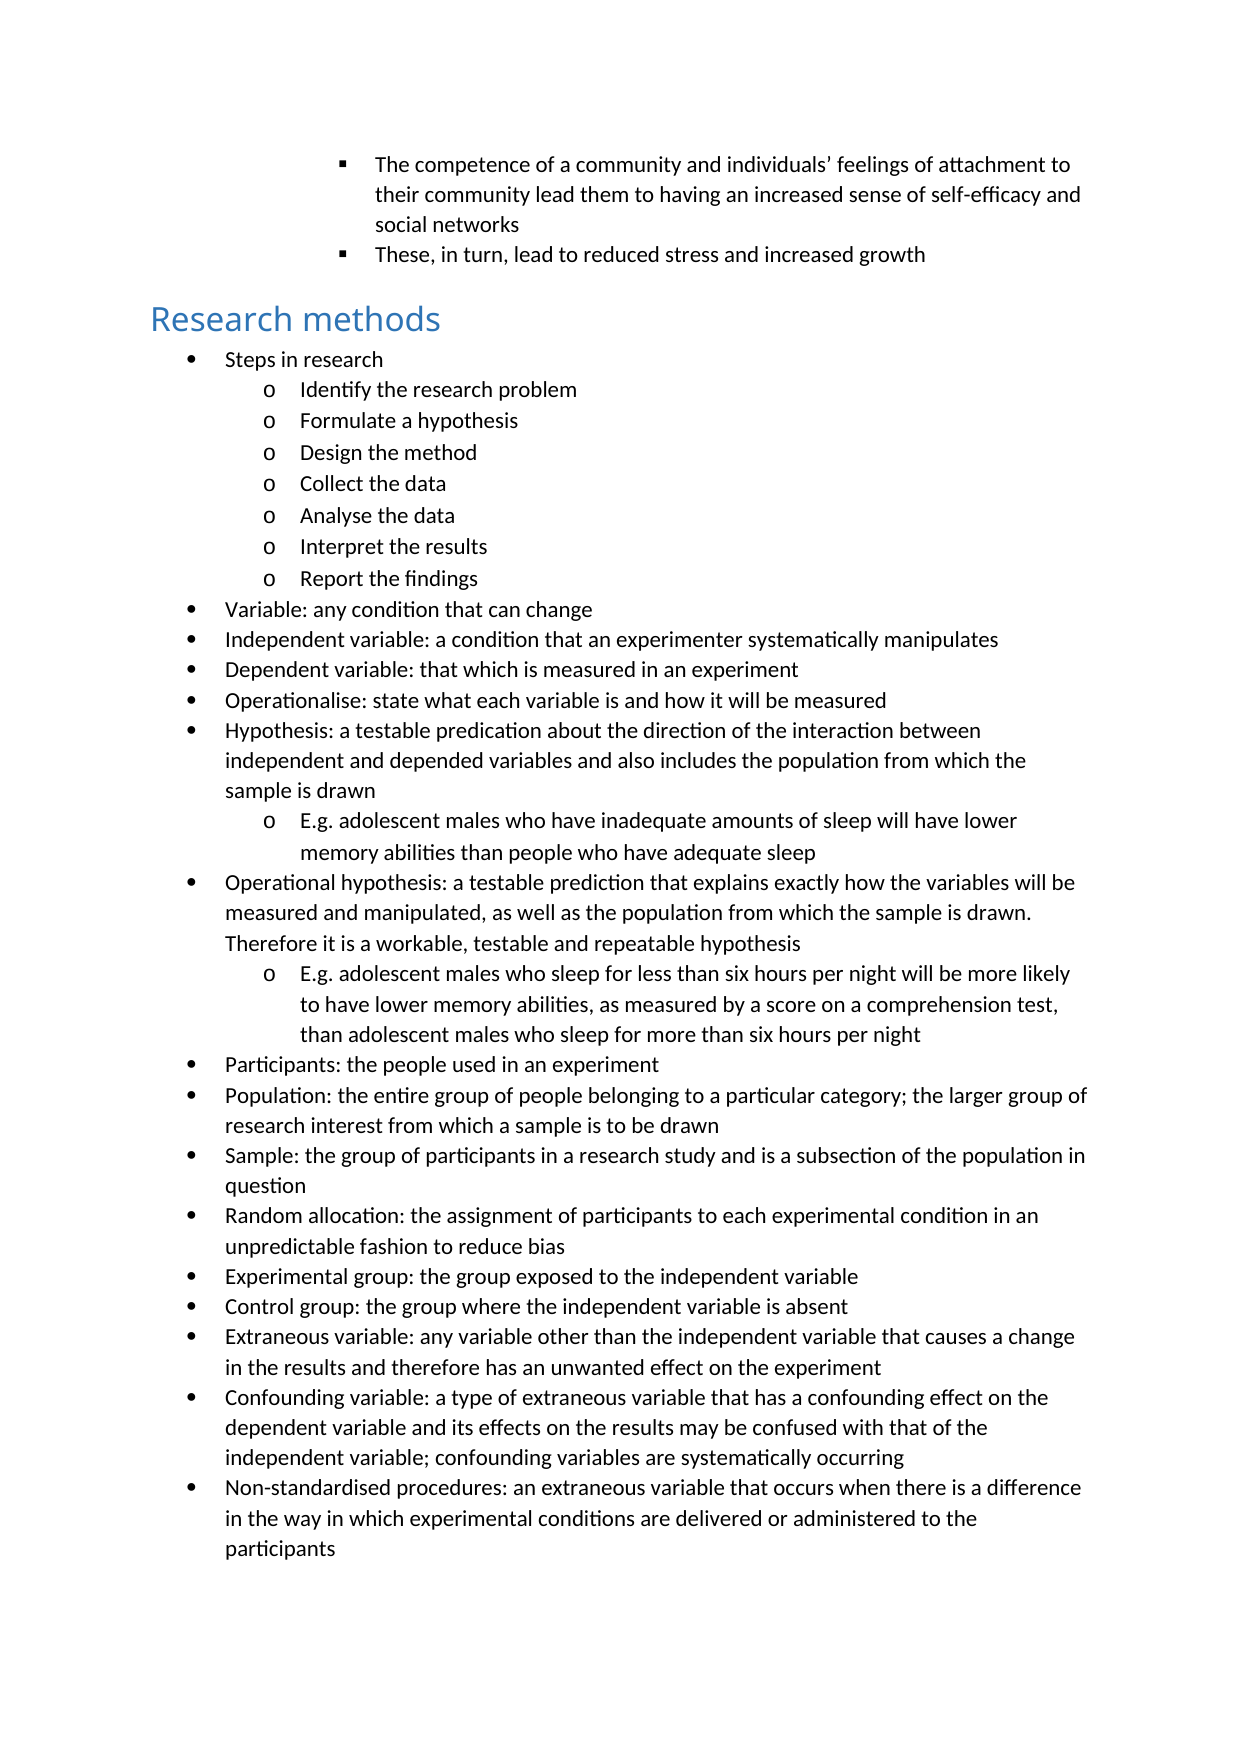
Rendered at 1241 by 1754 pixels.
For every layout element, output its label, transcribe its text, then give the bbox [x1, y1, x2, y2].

list Sample: the group of participants in a research study and is a subsection of the population in question [187, 1141, 1090, 1199]
list Operationalise: state what each variable is and how it will be measured [187, 686, 1090, 714]
list The competence of a community and individuals’ feelings of attachment to their community lead them to having an increased sense of self-efficacy and social networks [337, 150, 1090, 238]
list These, in turn, lead to reduced stress and increased growth [337, 241, 1090, 269]
list Control group: the group where the independent variable is absent [187, 1292, 1090, 1320]
list Formulate a hypothesis [262, 406, 1090, 436]
list Interpret the results [262, 532, 1090, 561]
list Variable: any condition that can change [187, 595, 1090, 623]
list Collect the data [262, 469, 1090, 498]
list Participants: the people used in an experiment [187, 1051, 1090, 1079]
list Steps in research [187, 345, 1090, 373]
list Operational hypothesis: a testable prediction that explains exactly how the variables will be measured and manipulated, as well as the population from which the sample is drawn. Therefore it is a workable, testable and repeatable hypothesis [187, 868, 1090, 957]
list Analyse the data [262, 501, 1090, 530]
subtitle Research methods [150, 296, 1090, 341]
list Confounding variable: a type of extraneous variable that has a confounding effect on the dependent variable and its effects on the results may be confused with that of the independent variable; confounding variables are systematically occurring [187, 1383, 1090, 1471]
list Independent variable: a condition that an experimenter systematically manipulates [187, 625, 1090, 653]
list Hypothesis: a testable predication about the direction of the interaction between independent and depended variables and also includes the population from which the sample is drawn [187, 716, 1090, 804]
list E.g. adolescent males who have inadequate amounts of sleep will have lower memory abilities than people who have adequate sleep [262, 807, 1090, 866]
list Population: the entire group of people belonging to a particular category; the larger group of research interest from which a sample is to be drawn [187, 1081, 1090, 1139]
list E.g. adolescent males who sleep for less than six hours per night will be more likely to have lower memory abilities, as measured by a score on a comprehension test, than adolescent males who sleep for more than six hours per night [262, 959, 1090, 1048]
list Random allocation: the assignment of participants to each experimental condition in an unpredictable fashion to reduce bias [187, 1202, 1090, 1260]
list Non-standardised procedures: an extraneous variable that occurs when there is a difference in the way in which experimental conditions are delivered or administered to the participants [187, 1473, 1090, 1562]
list Dependent variable: that which is measured in an experiment [187, 656, 1090, 684]
list Design the method [262, 438, 1090, 467]
list Experimental group: the group exposed to the independent variable [187, 1262, 1090, 1290]
list Extraneous variable: any variable other than the independent variable that causes a change in the results and therefore has an unwanted effect on the experiment [187, 1322, 1090, 1381]
list Identify the research problem [262, 375, 1090, 404]
list Report the findings [262, 564, 1090, 593]
